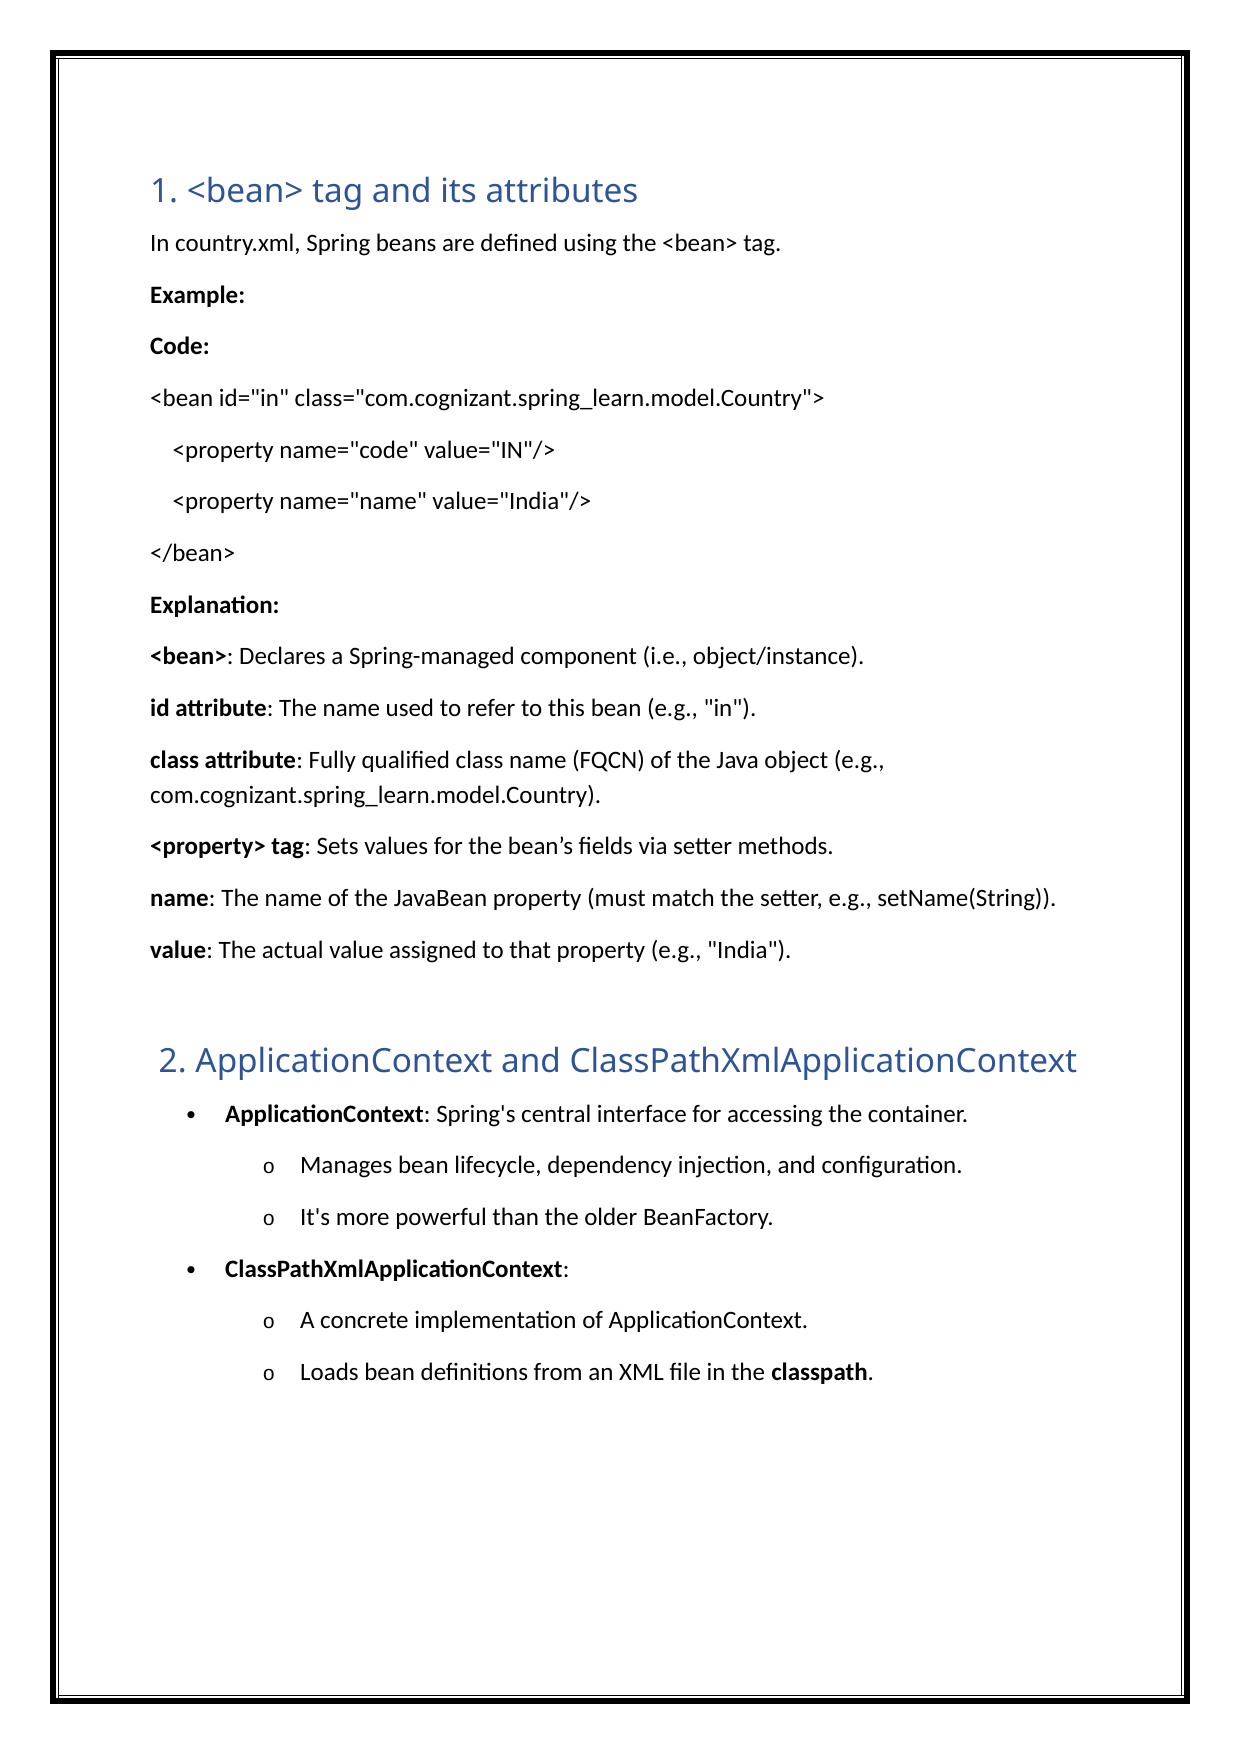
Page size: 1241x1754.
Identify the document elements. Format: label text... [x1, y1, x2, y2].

text <bean>: Declares a Spring-managed component (i.e., object/instance). [150, 641, 1090, 671]
text class attribute: Fully qualified class name (FQCN) of the Java object (e.g., com.cognizant.spring_learn.model.Country). [150, 744, 1090, 809]
list ClassPathXmlApplicationContext: [187, 1253, 1090, 1283]
text Explanation: [150, 589, 1090, 619]
list ApplicationContext: Spring's central interface for accessing the container. [187, 1098, 1090, 1128]
list It's more powerful than the older BeanFactory. [262, 1201, 1090, 1232]
text Example: [150, 279, 1090, 309]
subtitle 1. <bean> tag and its attributes [150, 167, 1090, 212]
text <property name="code" value="IN"/> [150, 434, 1090, 464]
text <bean id="in" class="com.cognizant.spring_learn.model.Country"> [150, 382, 1090, 413]
text value: The actual value assigned to that property (e.g., "India"). [150, 934, 1090, 964]
text Code: [150, 331, 1090, 361]
list Manages bean lifecycle, dependency injection, and configuration. [262, 1149, 1090, 1180]
list A concrete implementation of ApplicationContext. [262, 1304, 1090, 1335]
text id attribute: The name used to refer to this bean (e.g., "in"). [150, 692, 1090, 723]
text In country.xml, Spring beans are defined using the <bean> tag. [150, 227, 1090, 258]
text </bean> [150, 537, 1090, 568]
text <property name="name" value="India"/> [150, 486, 1090, 516]
subtitle 2. ApplicationContext and ClassPathXmlApplicationContext [150, 1037, 1090, 1083]
text name: The name of the JavaBean property (must match the setter, e.g., setName(String)). [150, 882, 1090, 913]
list Loads bean definitions from an XML file in the classpath. [262, 1356, 1090, 1387]
text <property> tag: Sets values for the bean’s fields via setter methods. [150, 831, 1090, 861]
